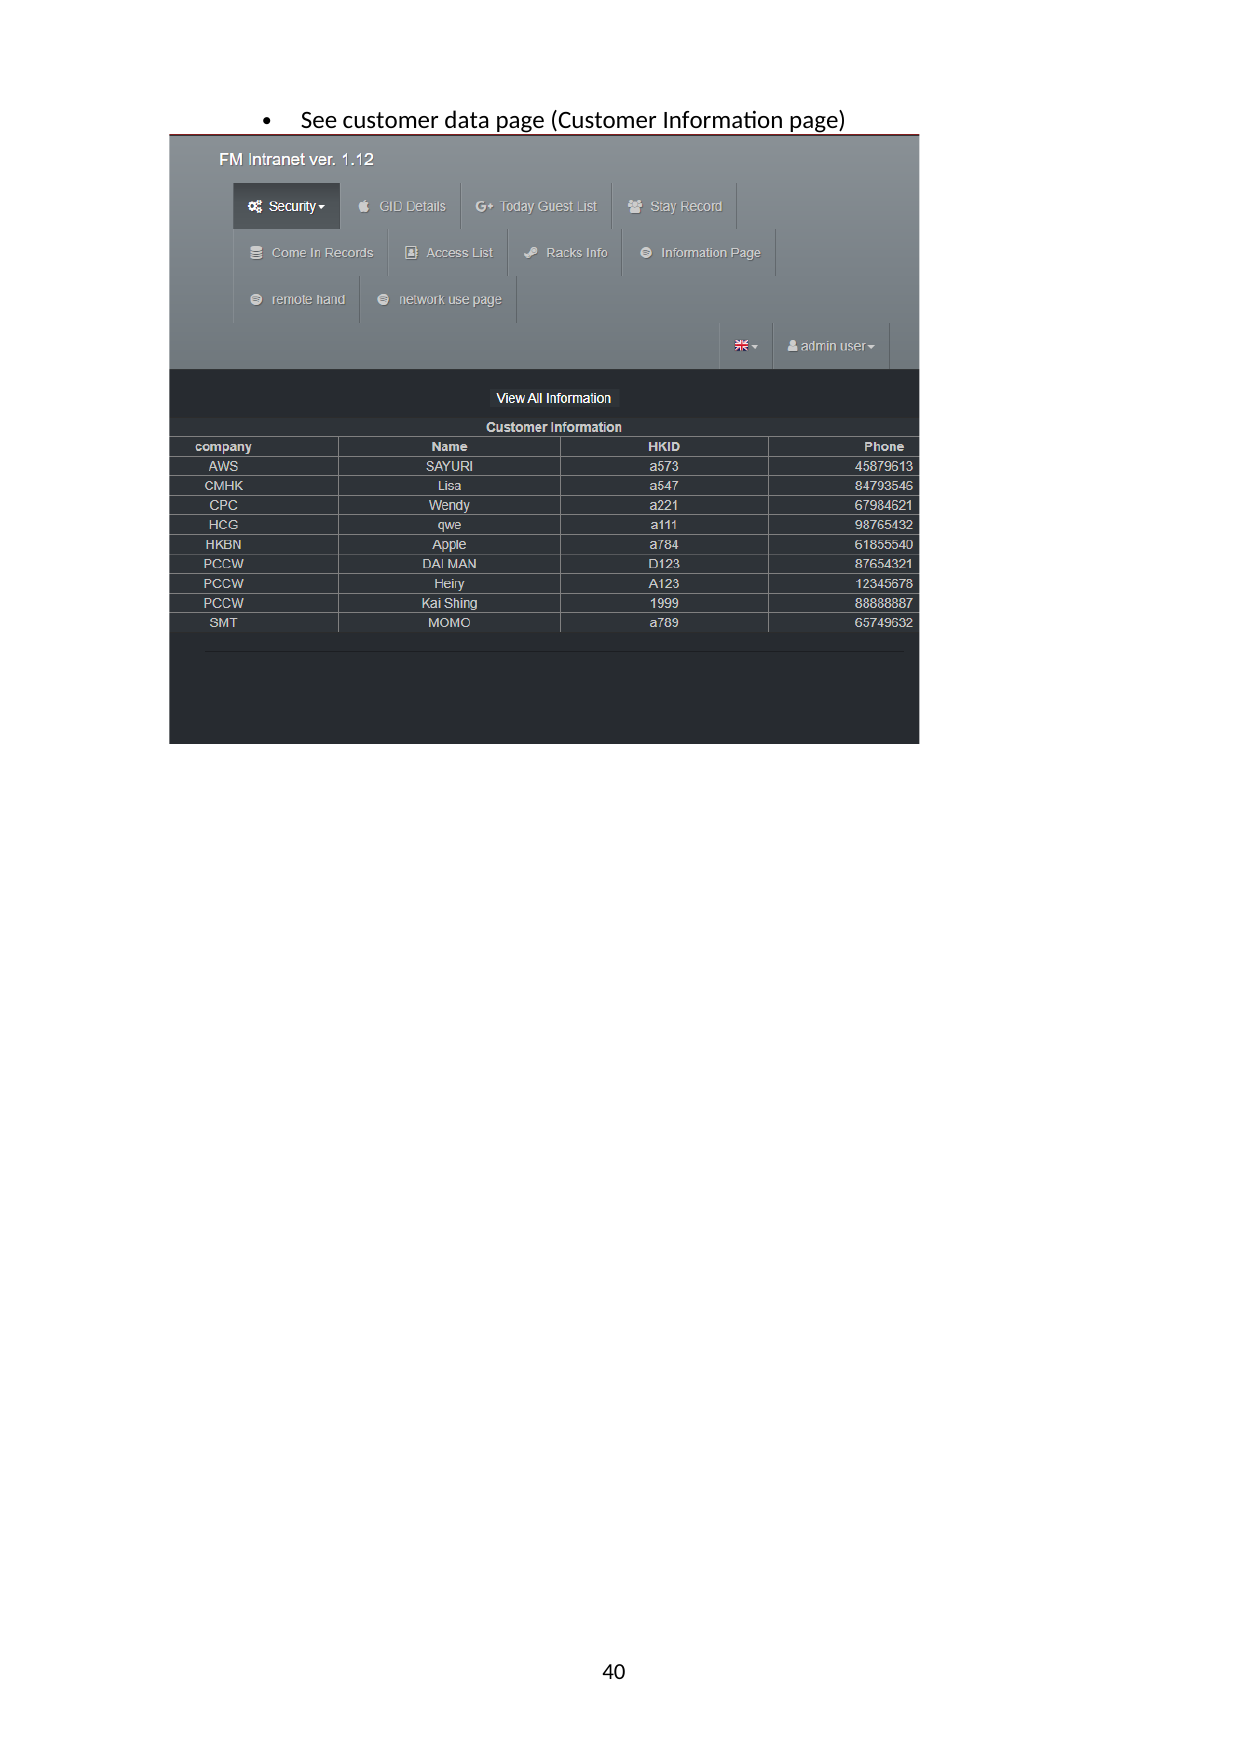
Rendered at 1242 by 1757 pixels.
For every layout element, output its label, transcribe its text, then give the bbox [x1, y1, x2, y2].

list See customer data page (Customer Information page) [263, 104, 1067, 135]
